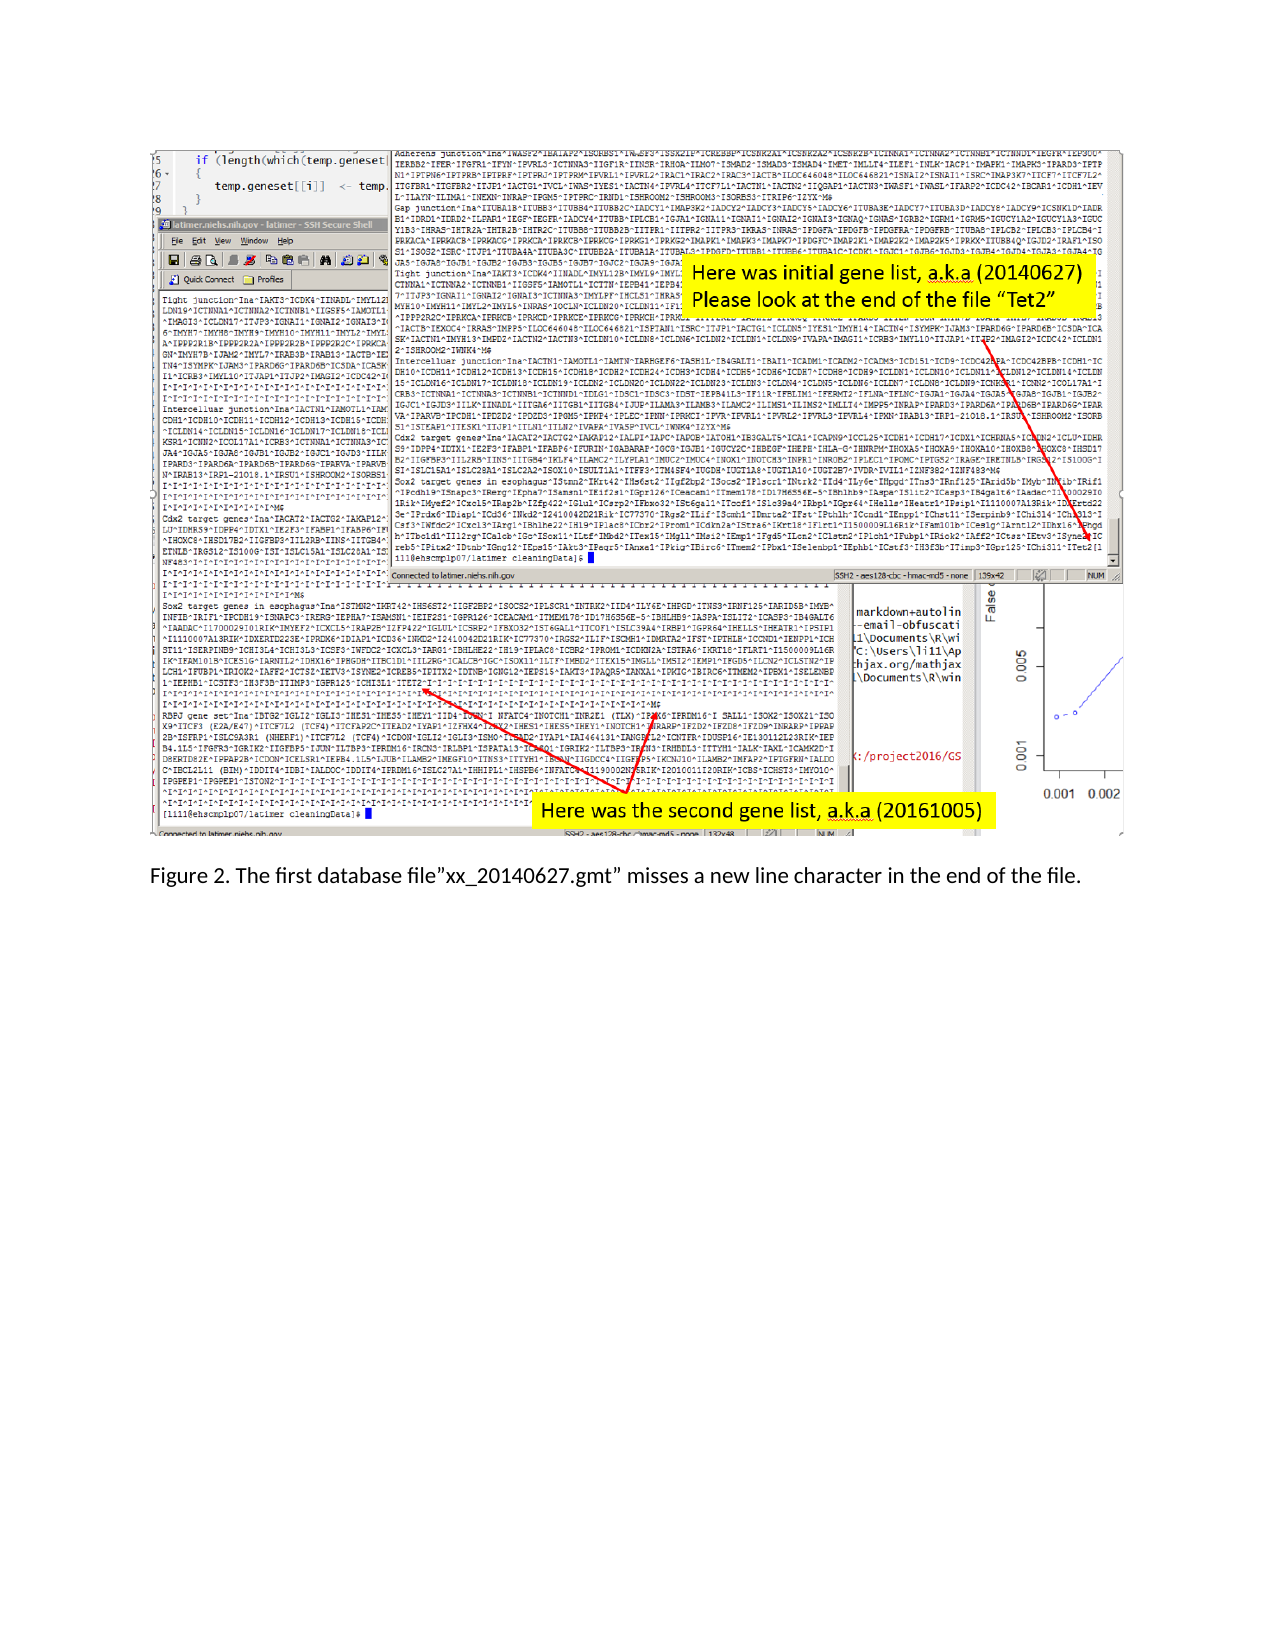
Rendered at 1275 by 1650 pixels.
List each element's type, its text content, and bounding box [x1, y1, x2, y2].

picture [150, 150, 1124, 836]
text Figure 2. The first database file”xx_20140627.gmt” misses a new line character in the end of the file. [150, 861, 1125, 889]
